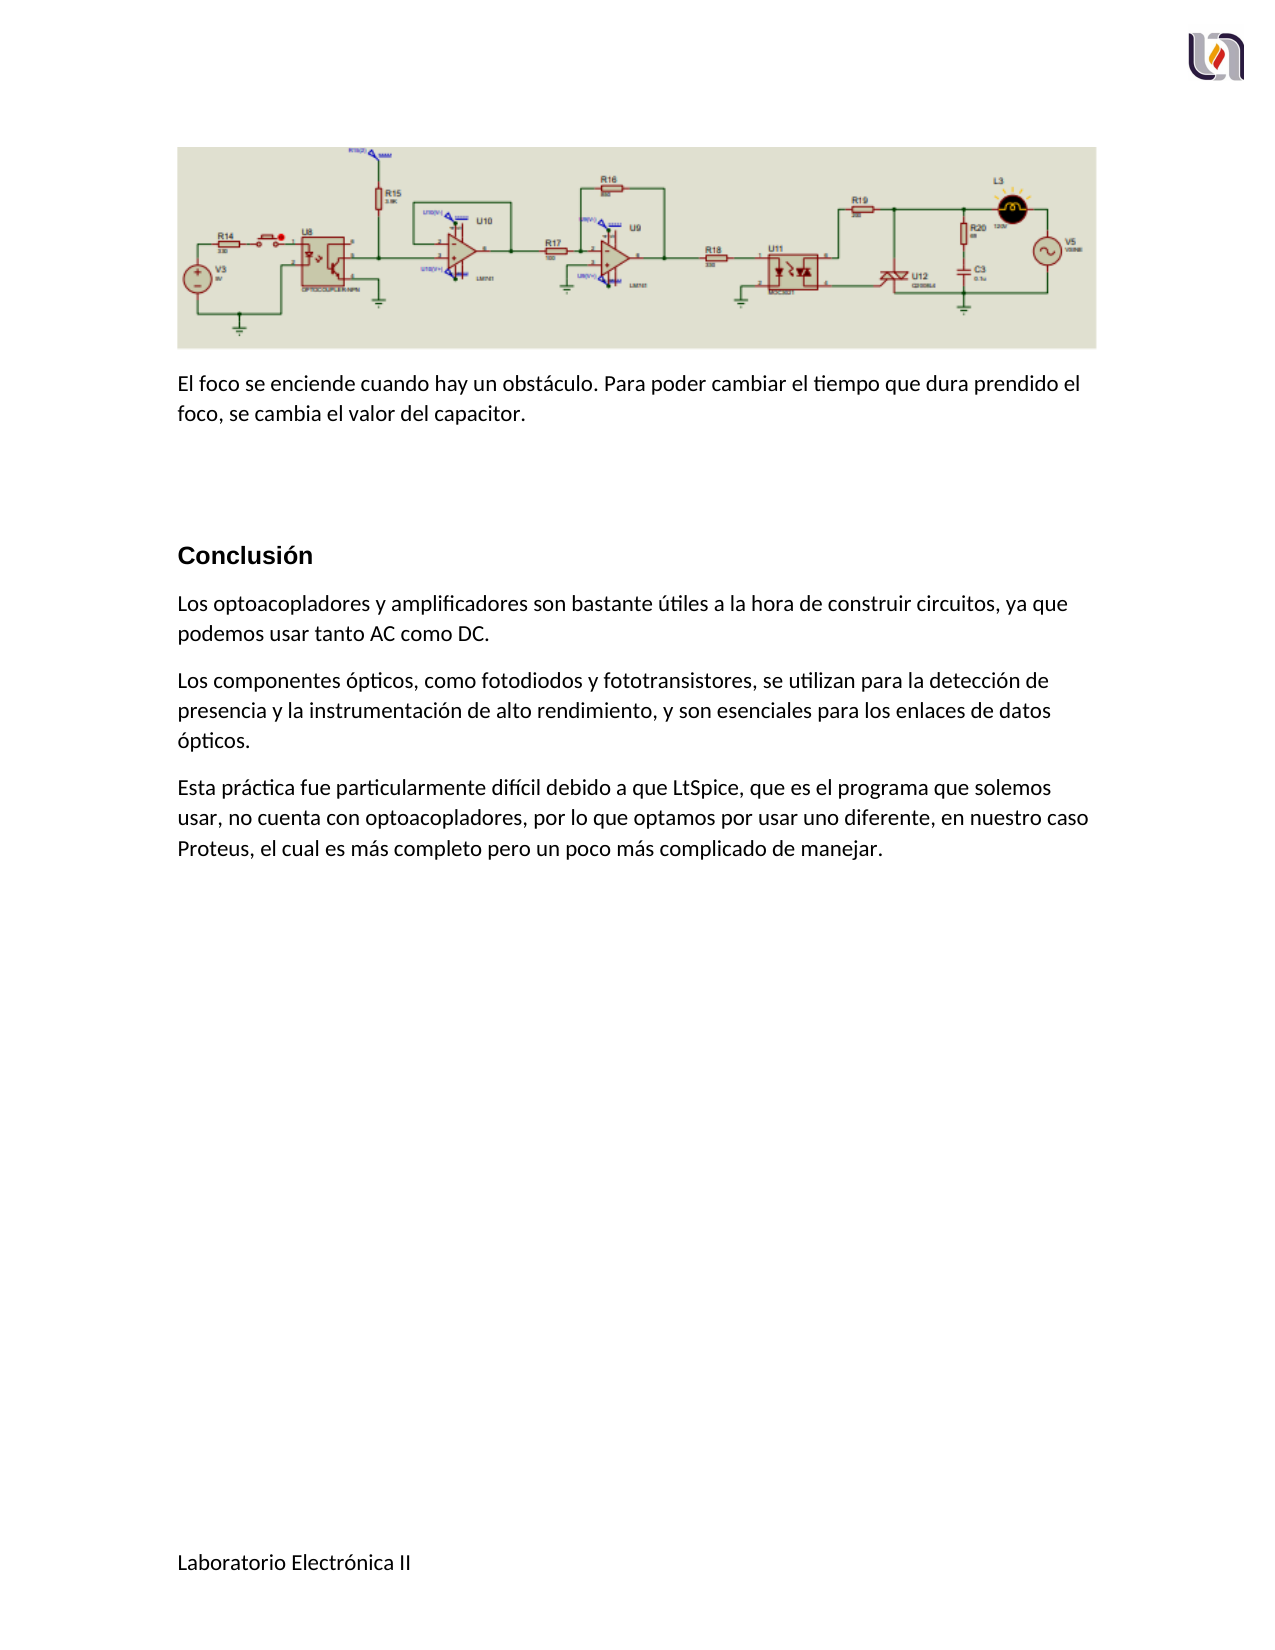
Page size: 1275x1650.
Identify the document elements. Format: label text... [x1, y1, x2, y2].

text Los componentes ópticos, como fotodiodos y fototransistores, se utilizan para la detección de presencia y la instrumentación de alto rendimiento, y son esenciales para los enlaces de datos ópticos. [177, 666, 1098, 754]
text El foco se enciende cuando hay un obstáculo. Para poder cambiar el tiempo que dura prendido el foco, se cambia el valor del capacitor. [177, 369, 1098, 427]
picture [177, 147, 1098, 350]
text Conclusión [177, 541, 1098, 570]
text Los optoacopladores y amplificadores son bastante útiles a la hora de construir circuitos, ya que podemos usar tanto AC como DC. [177, 589, 1098, 647]
picture [1187, 24, 1244, 81]
text Esta práctica fue particularmente difícil debido a que LtSpice, que es el programa que solemos usar, no cuenta con optoacopladores, por lo que optamos por usar uno diferente, en nuestro caso Proteus, el cual es más completo pero un poco más complicado de manejar. [177, 773, 1098, 862]
